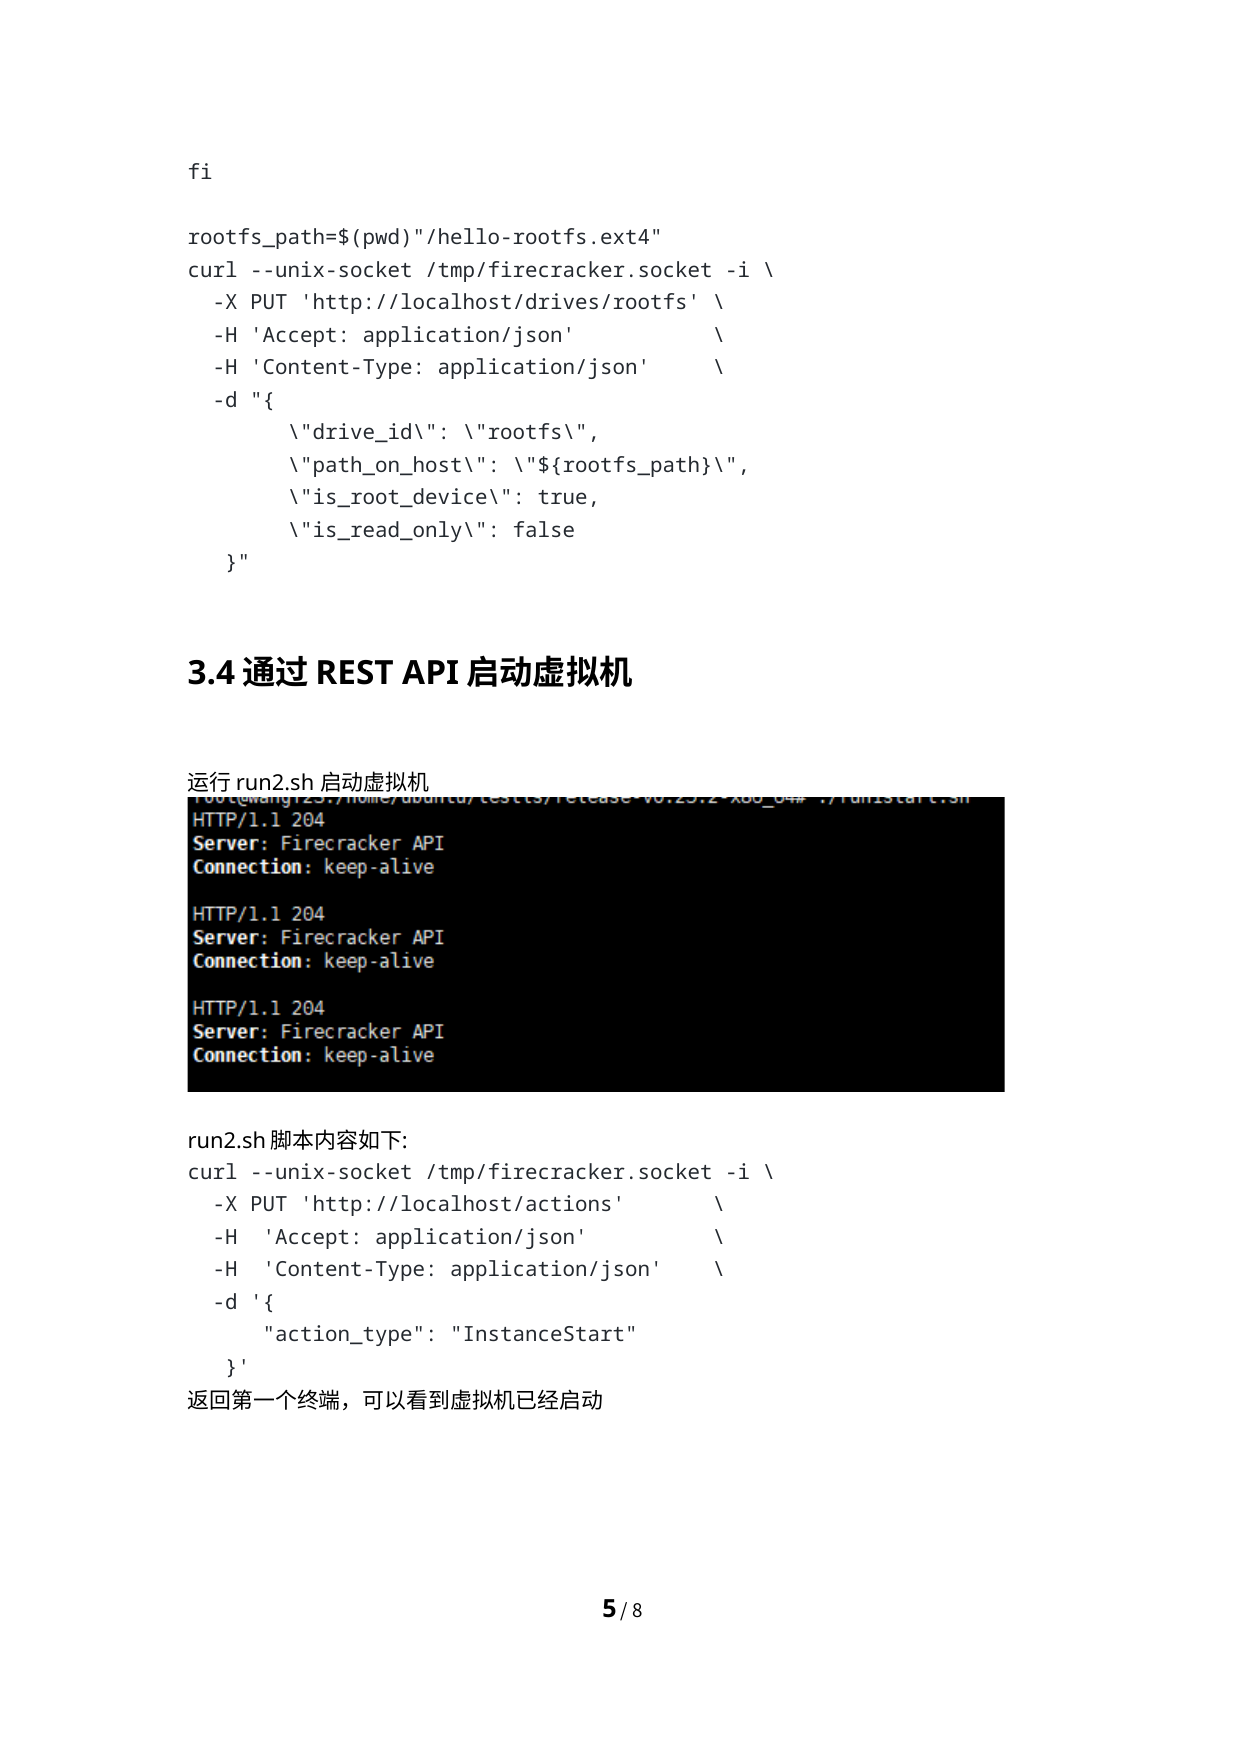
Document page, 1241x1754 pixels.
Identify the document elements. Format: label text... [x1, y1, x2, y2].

text 运行run2.sh 启动虚拟机 [187, 765, 1053, 797]
text \"is_root_device\": true, [187, 481, 1053, 513]
text -X PUT 'http://localhost/actions' \ [187, 1187, 1053, 1220]
text curl --unix-socket /tmp/firecracker.socket -i \ [187, 253, 1053, 286]
text "action_type": "InstanceStart" [187, 1317, 1053, 1350]
text \"is_read_only\": false [187, 513, 1053, 546]
text curl --unix-socket /tmp/firecracker.socket -i \ [187, 1155, 1053, 1187]
text run2.sh脚本内容如下: [187, 1122, 1053, 1155]
text -X PUT 'http://localhost/drives/rootfs' \ [187, 286, 1053, 318]
text 返回第一个终端，可以看到虚拟机已经启动 [187, 1382, 1053, 1415]
text fi [187, 156, 1053, 188]
picture [187, 797, 1005, 1092]
text -d "{ [187, 383, 1053, 416]
text -H 'Accept: application/json' \ [187, 318, 1053, 351]
text -H 'Content-Type: application/json' \ [187, 1252, 1053, 1285]
text rootfs_path=$(pwd)"/hello-rootfs.ext4" [187, 221, 1053, 253]
subtitle 3.4通过REST API启动虚拟机 [187, 638, 1053, 703]
text -H 'Content-Type: application/json' \ [187, 351, 1053, 383]
text }" [187, 546, 1053, 578]
text \"drive_id\": \"rootfs\", [187, 416, 1053, 448]
text \"path_on_host\": \"${rootfs_path}\", [187, 448, 1053, 481]
text }' [187, 1350, 1053, 1382]
text -d '{ [187, 1285, 1053, 1317]
text -H 'Accept: application/json' \ [187, 1220, 1053, 1252]
